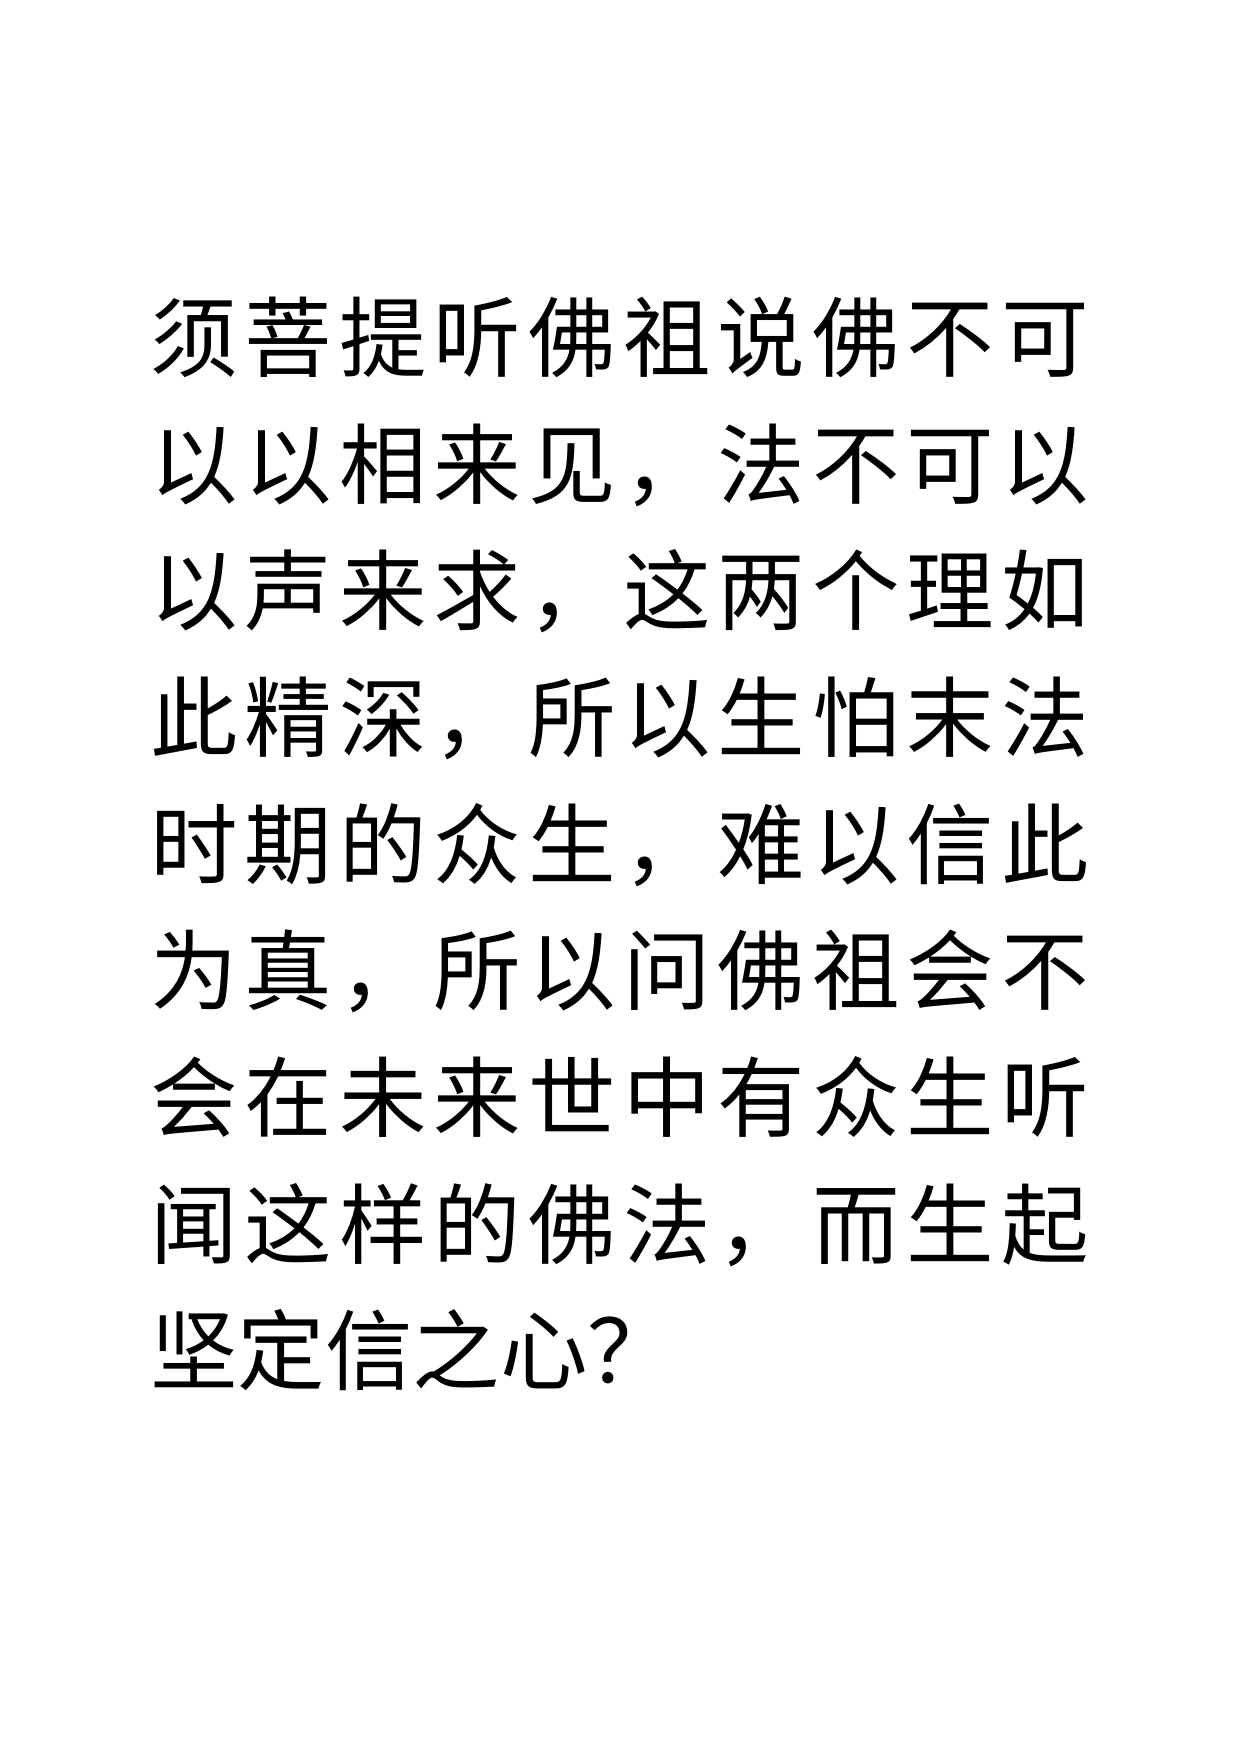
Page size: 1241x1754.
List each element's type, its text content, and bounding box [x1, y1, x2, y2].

text 须菩提听佛祖说佛不可以以相来见，法不可以以声来求，这两个理如此精深，所以生怕末法时期的众生，难以信此为真，所以问佛祖会不会在未来世中有众生听闻这样的佛法，而生起坚定信之心？ [150, 269, 1090, 1409]
